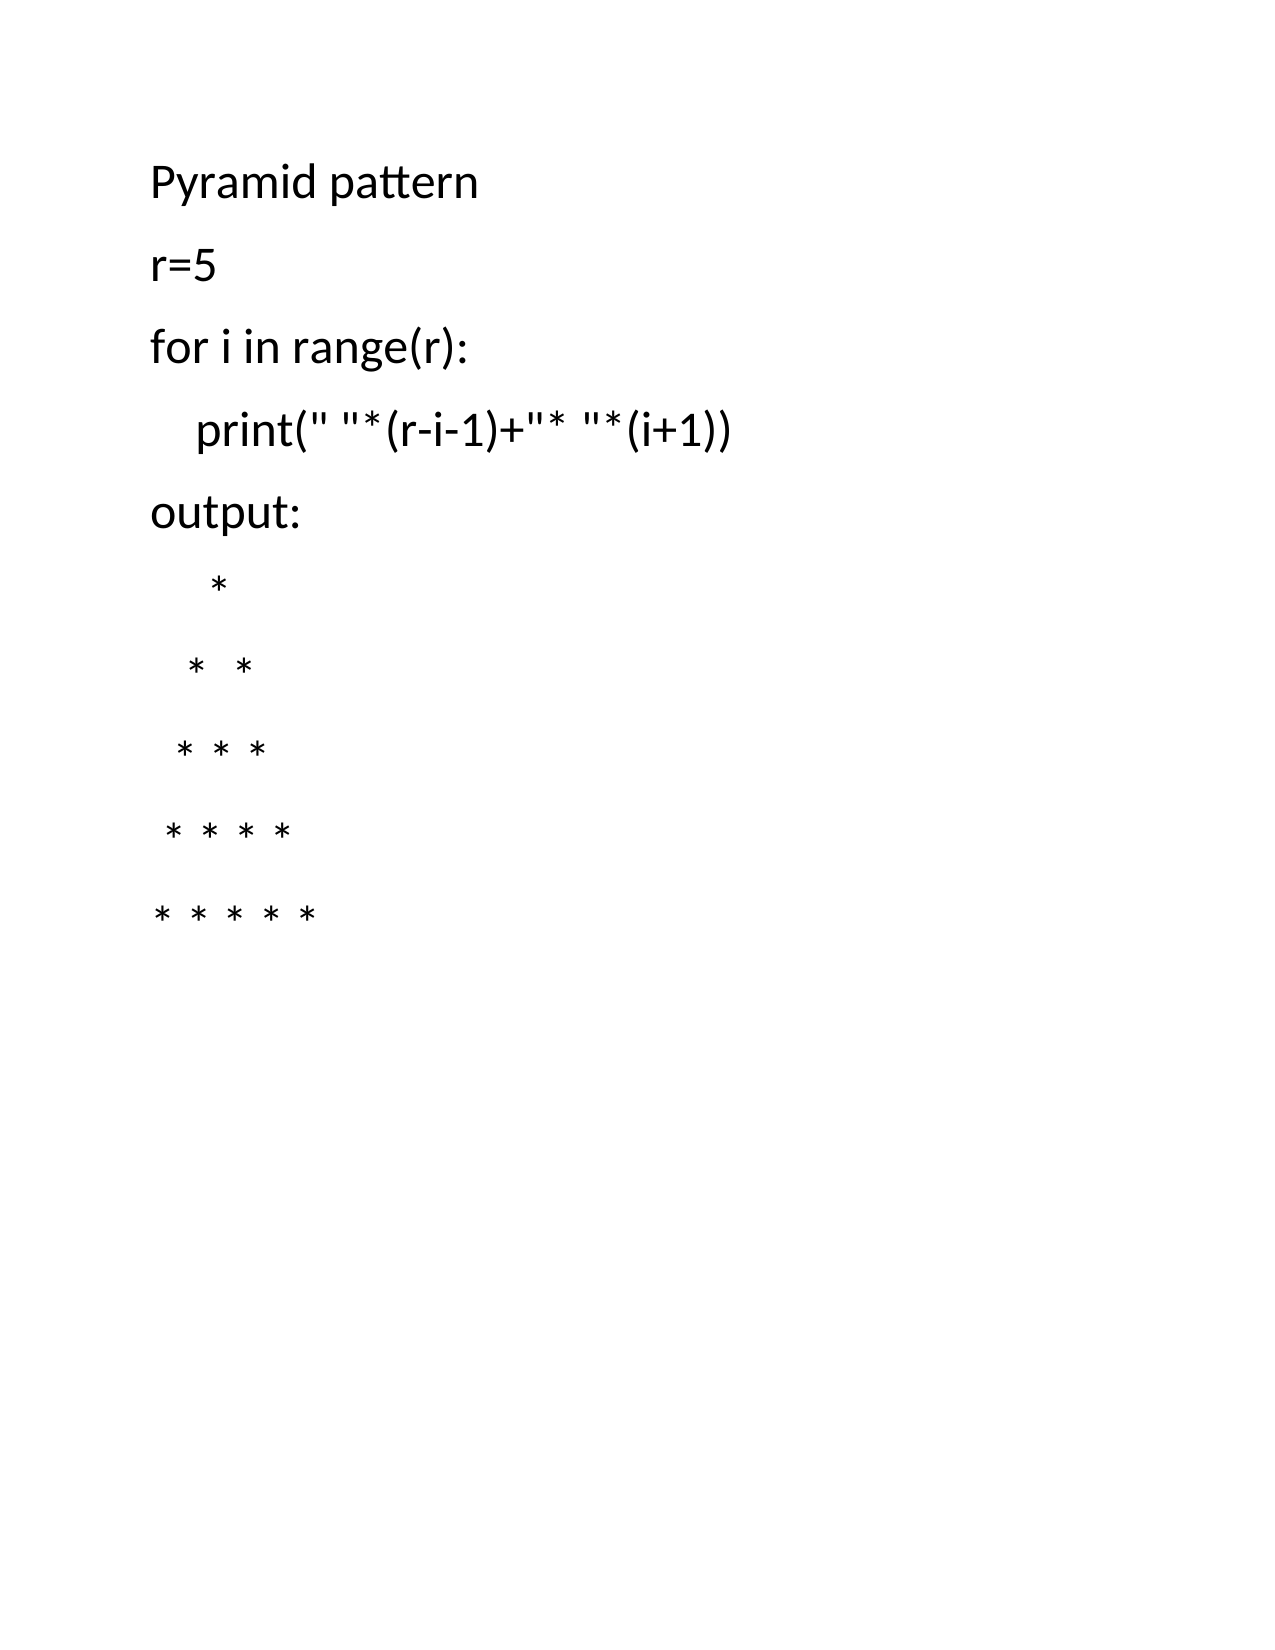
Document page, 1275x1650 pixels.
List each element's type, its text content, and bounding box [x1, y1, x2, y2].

text * * * [150, 727, 1125, 788]
text * * [150, 645, 1125, 706]
text * [150, 562, 1125, 623]
text * * * * [150, 810, 1125, 871]
text for i in range(r): [150, 315, 1125, 376]
text Pyramid pattern [150, 150, 1125, 211]
text * * * * * [150, 892, 1125, 953]
text print(" "*(r-i-1)+"* "*(i+1)) [150, 397, 1125, 458]
text r=5 [150, 232, 1125, 293]
text output: [150, 480, 1125, 541]
